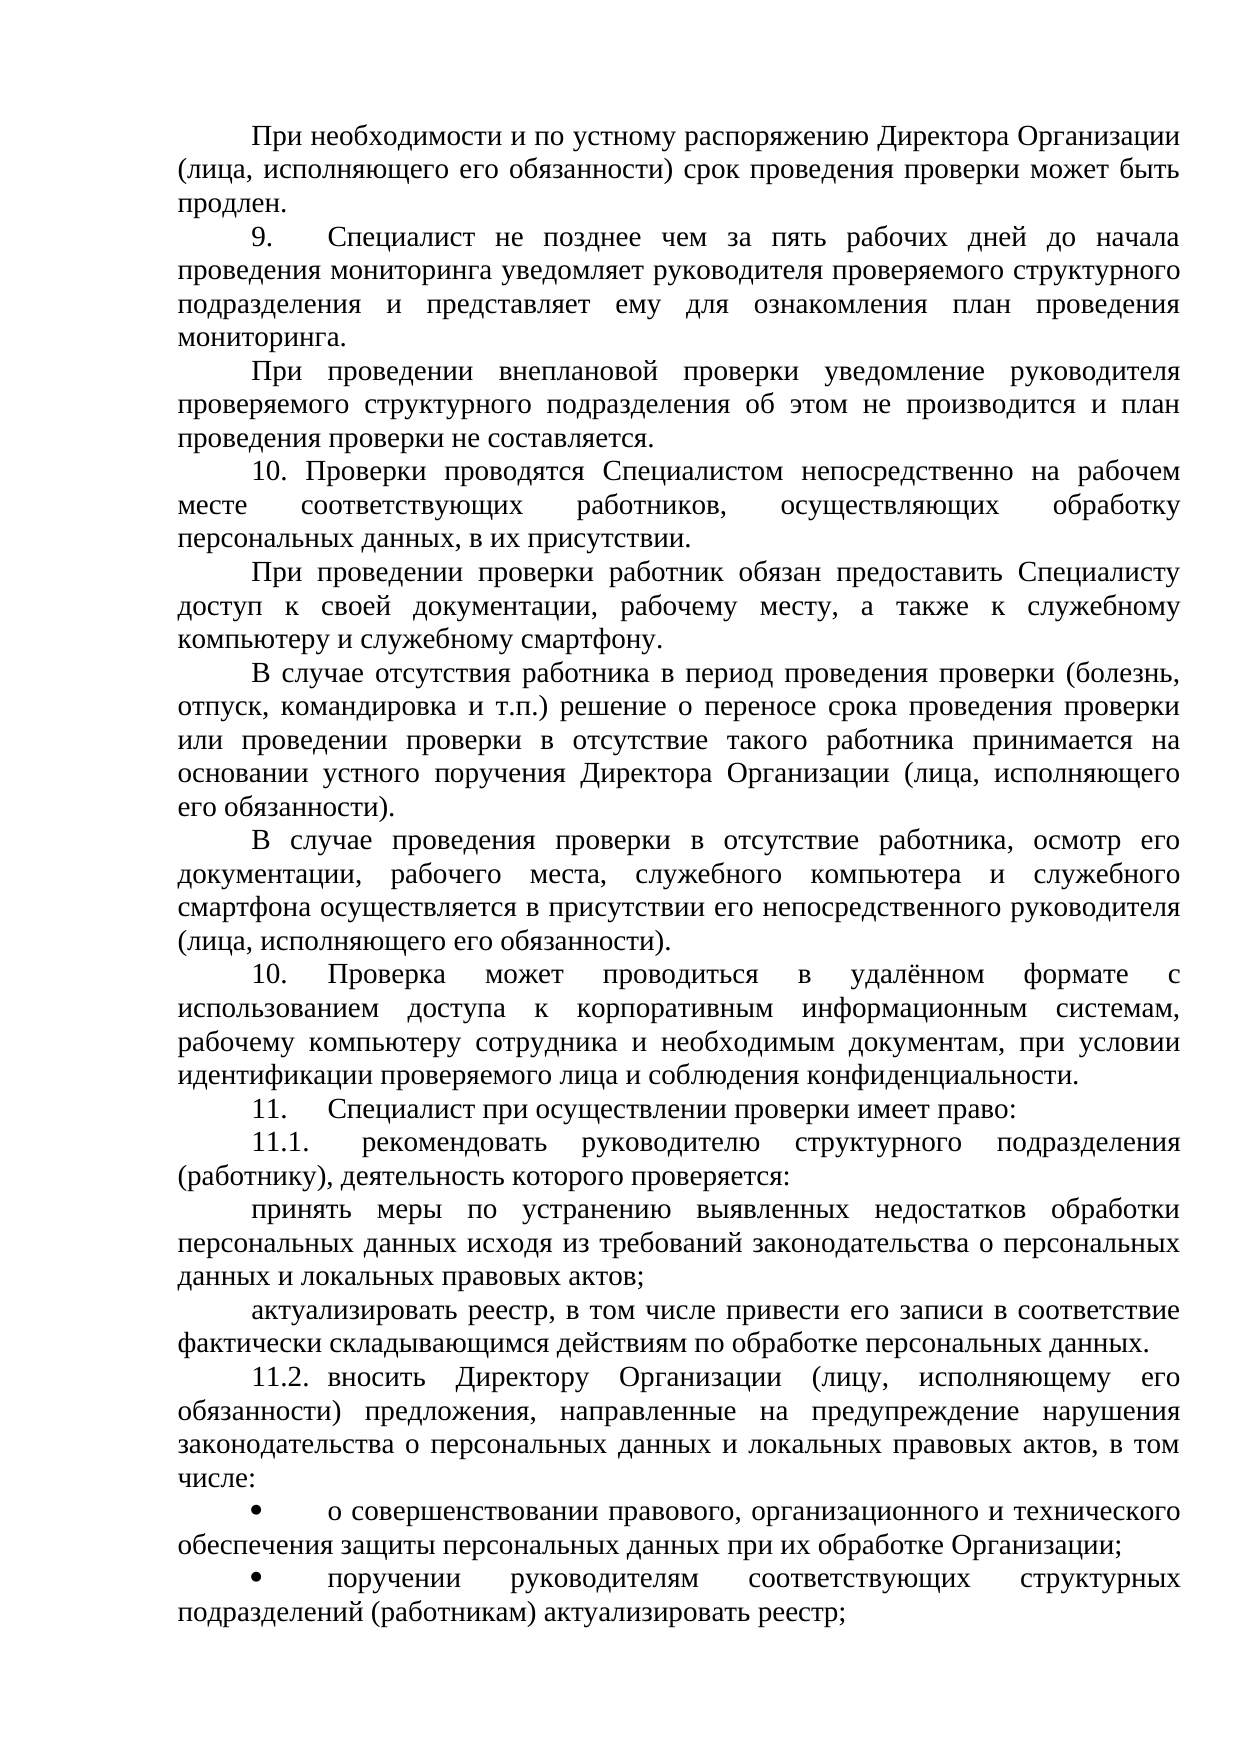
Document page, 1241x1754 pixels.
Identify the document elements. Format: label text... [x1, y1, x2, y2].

text актуализировать реестр, в том числе привести его записи в соответствие фактически складывающимся действиям по обработке персональных данных. [177, 1292, 1181, 1359]
list о совершенствовании правового, организационного и технического обеспечения защиты персональных данных при их обработке Организации; [177, 1493, 1181, 1561]
text 10. Проверки проводятся Специалистом непосредственно на рабочем месте соответствующих работников, осуществляющих обработку персональных данных, в их присутствии. [177, 453, 1181, 554]
list Специалист не позднее чем за пять рабочих дней до начала проведения мониторинга уведомляет руководителя проверяемого структурного подразделения и представляет ему для ознакомления план проведения мониторинга. [177, 219, 1181, 353]
list Специалист при осуществлении проверки имеет право: [177, 1091, 1181, 1124]
text В случае проведения проверки в отсутствие работника, осмотр его документации, рабочего места, служебного компьютера и служебного смартфона осуществляется в присутствии его непосредственного руководителя (лица, исполняющего его обязанности). [177, 822, 1181, 957]
text принять меры по устранению выявленных недостатков обработки персональных данных исходя из требований законодательства о персональных данных и локальных правовых актов; [177, 1191, 1181, 1292]
list рекомендовать руководителю структурного подразделения (работнику), деятельность которого проверяется: [177, 1124, 1181, 1191]
list Проверка может проводиться в удалённом формате с использованием доступа к корпоративным информационным системам, рабочему компьютеру сотрудника и необходимым документам, при условии идентификации проверяемого лица и соблюдения конфиденциальности. [177, 957, 1181, 1091]
list вносить Директору Организации (лицу, исполняющему его обязанности) предложения, направленные на предупреждение нарушения законодательства о персональных данных и локальных правовых актов, в том числе: [177, 1359, 1181, 1493]
text При проведении внеплановой проверки уведомление руководителя проверяемого структурного подразделения об этом не производится и план проведения проверки не составляется. [177, 353, 1181, 453]
list поручении руководителям соответствующих структурных подразделений (работникам) актуализировать реестр; [177, 1561, 1181, 1628]
text При проведении проверки работник обязан предоставить Специалисту доступ к своей документации, рабочему месту, а также к служебному компьютеру и служебному смартфону. [177, 554, 1181, 655]
text В случае отсутствия работника в период проведения проверки (болезнь, отпуск, командировка и т.п.) решение о переносе срока проведения проверки или проведении проверки в отсутствие такого работника принимается на основании устного поручения Директора Организации (лица, исполняющего его обязанности). [177, 655, 1181, 822]
text При необходимости и по устному распоряжению Директора Организации (лица, исполняющего его обязанности) срок проведения проверки может быть продлен. [177, 118, 1181, 219]
